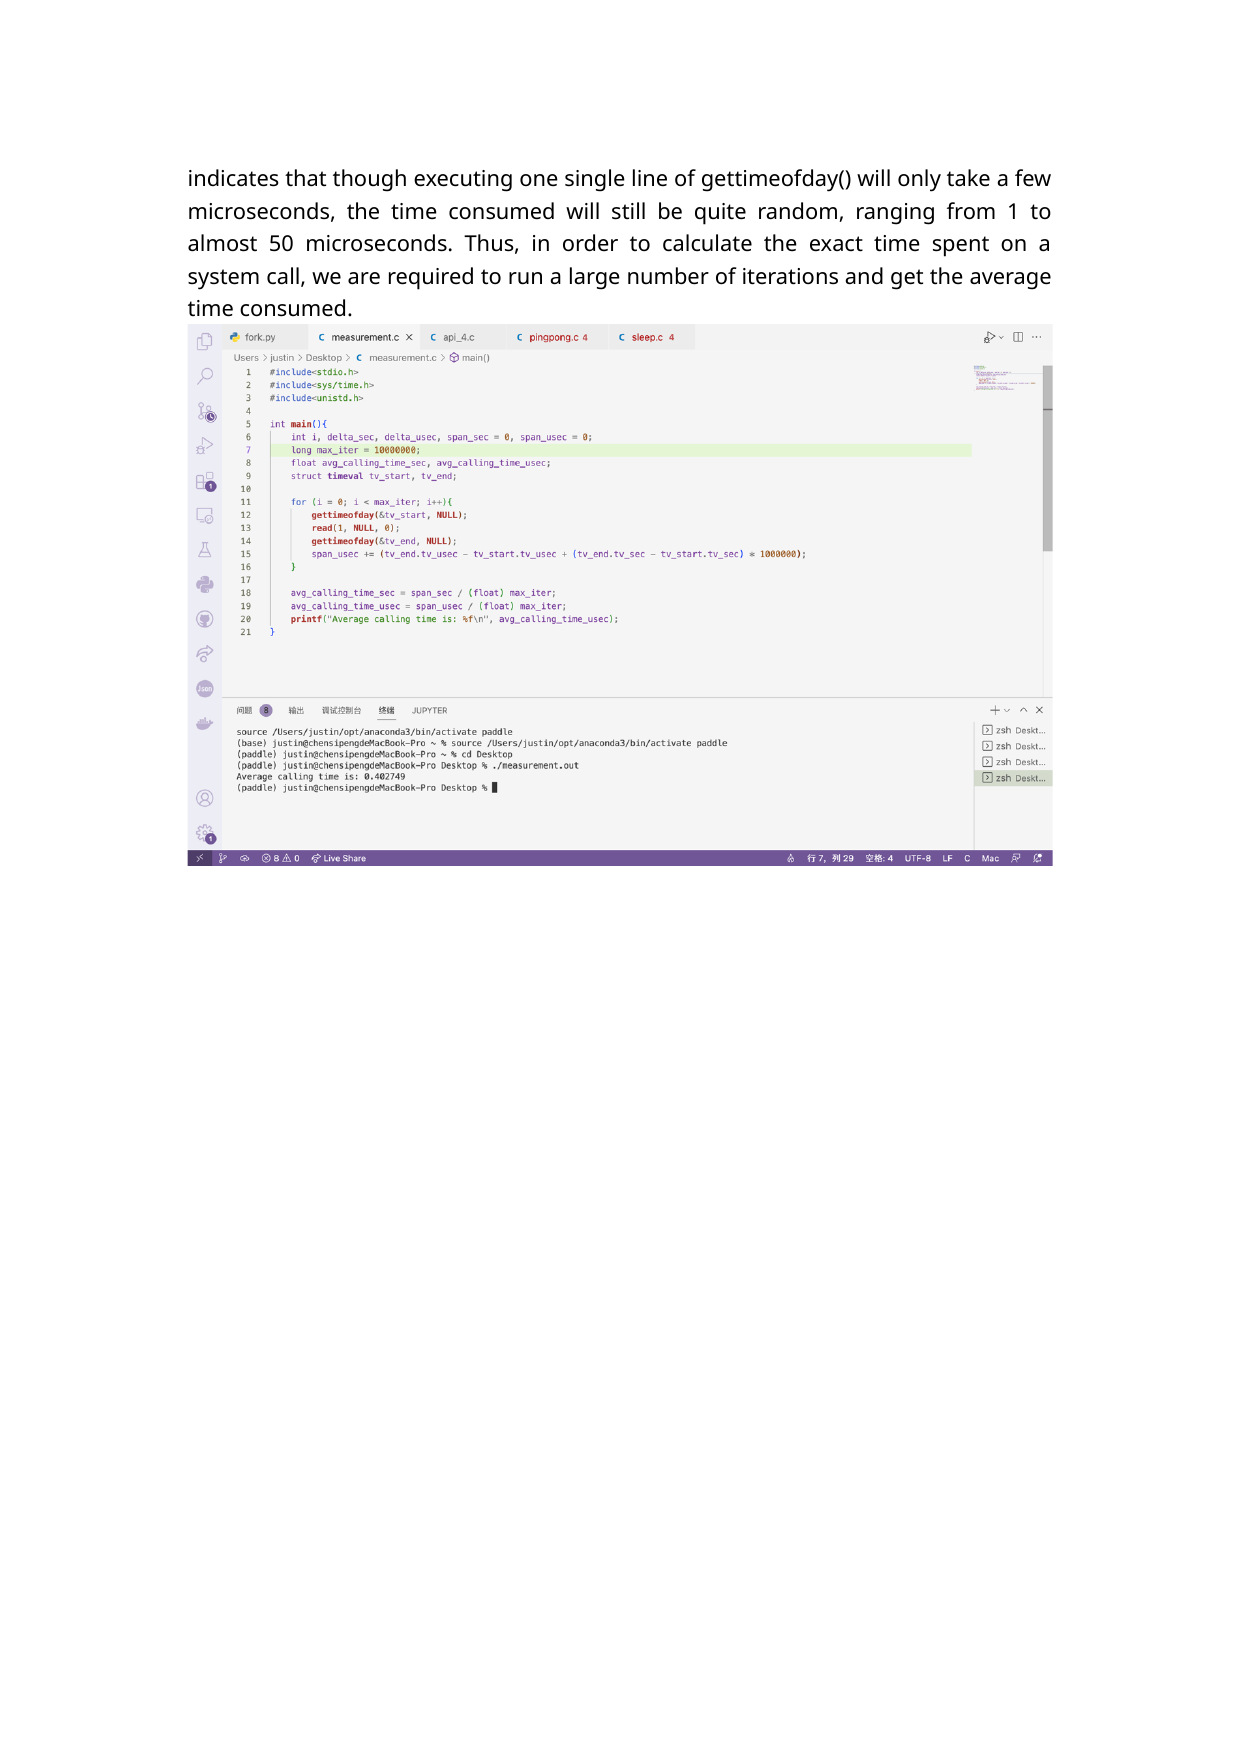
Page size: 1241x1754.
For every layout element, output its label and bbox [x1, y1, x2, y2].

picture [187, 324, 1053, 866]
text [187, 162, 1053, 324]
